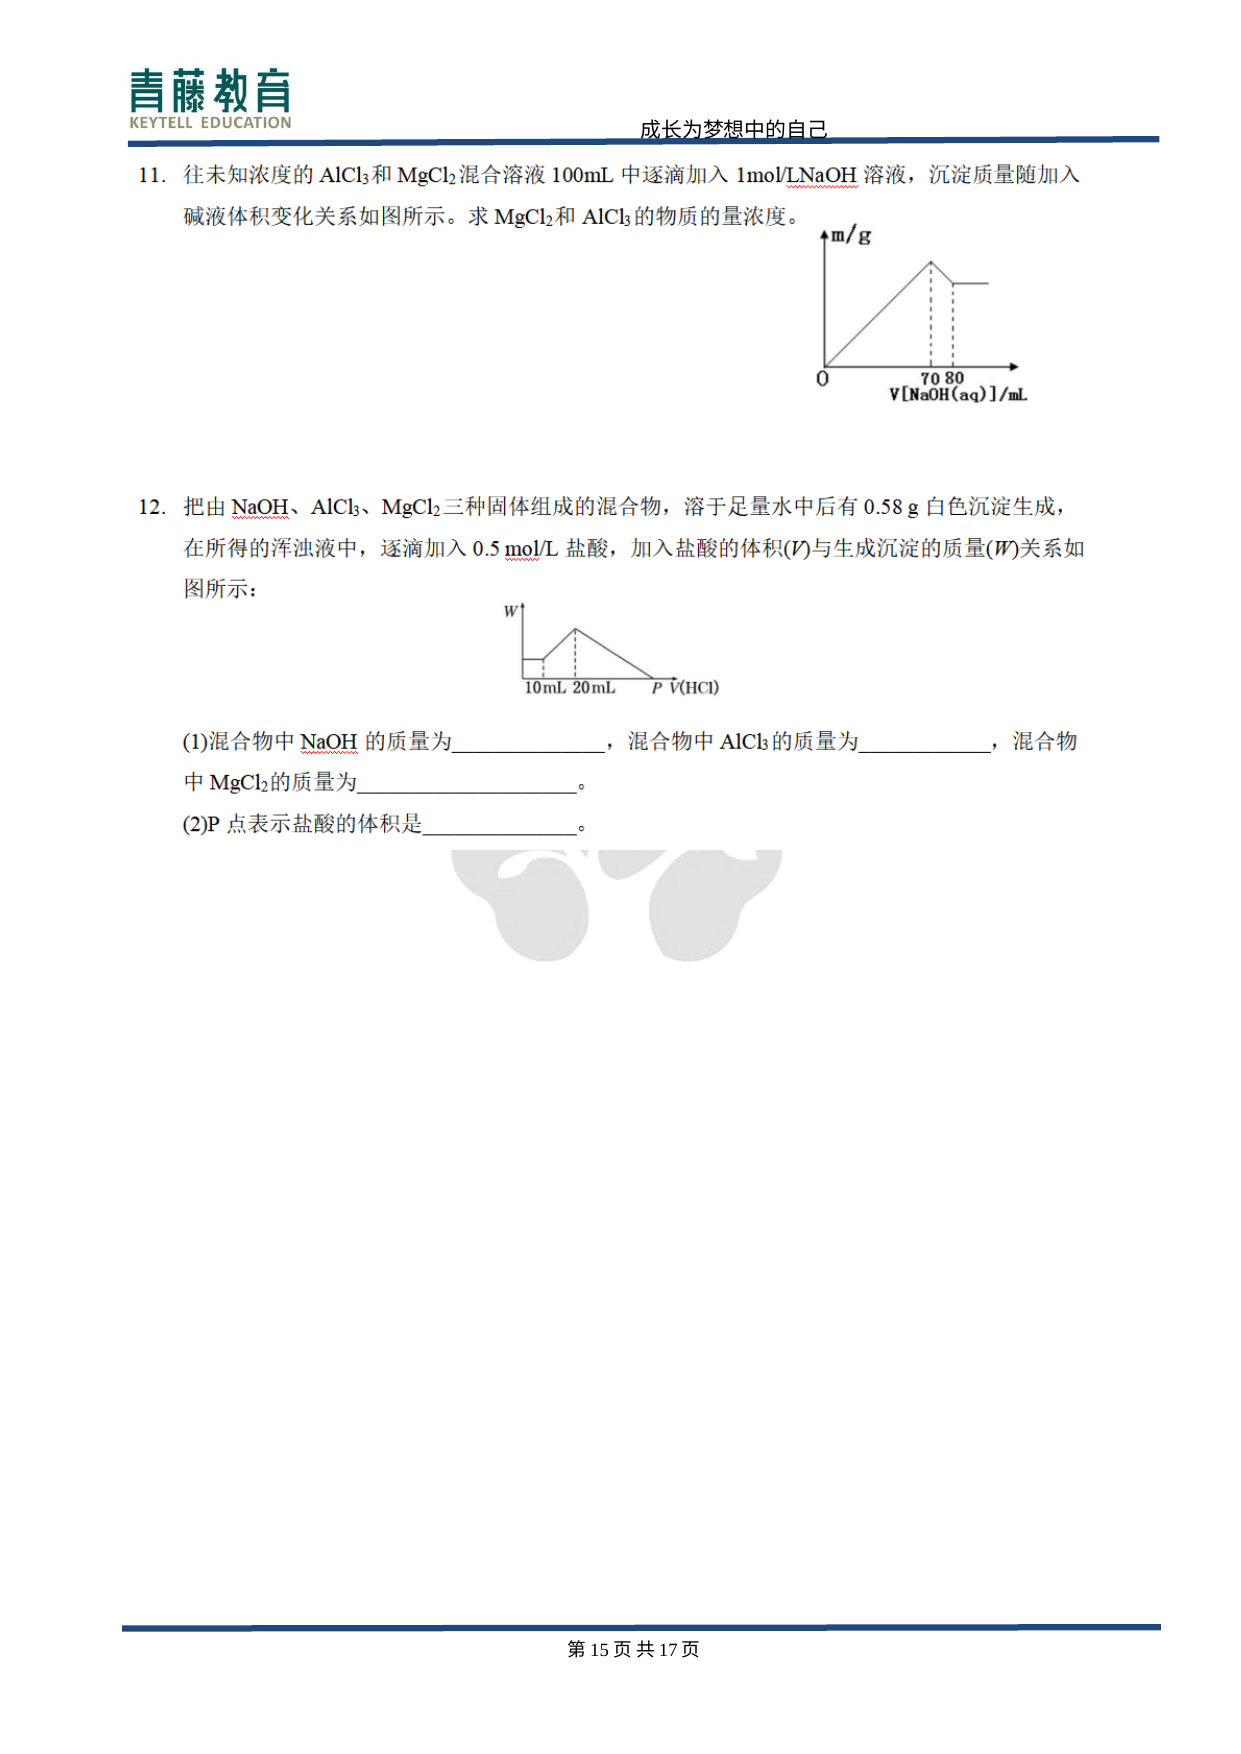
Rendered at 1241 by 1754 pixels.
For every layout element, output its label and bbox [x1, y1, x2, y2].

picture [117, 155, 1112, 850]
picture [113, 51, 303, 134]
